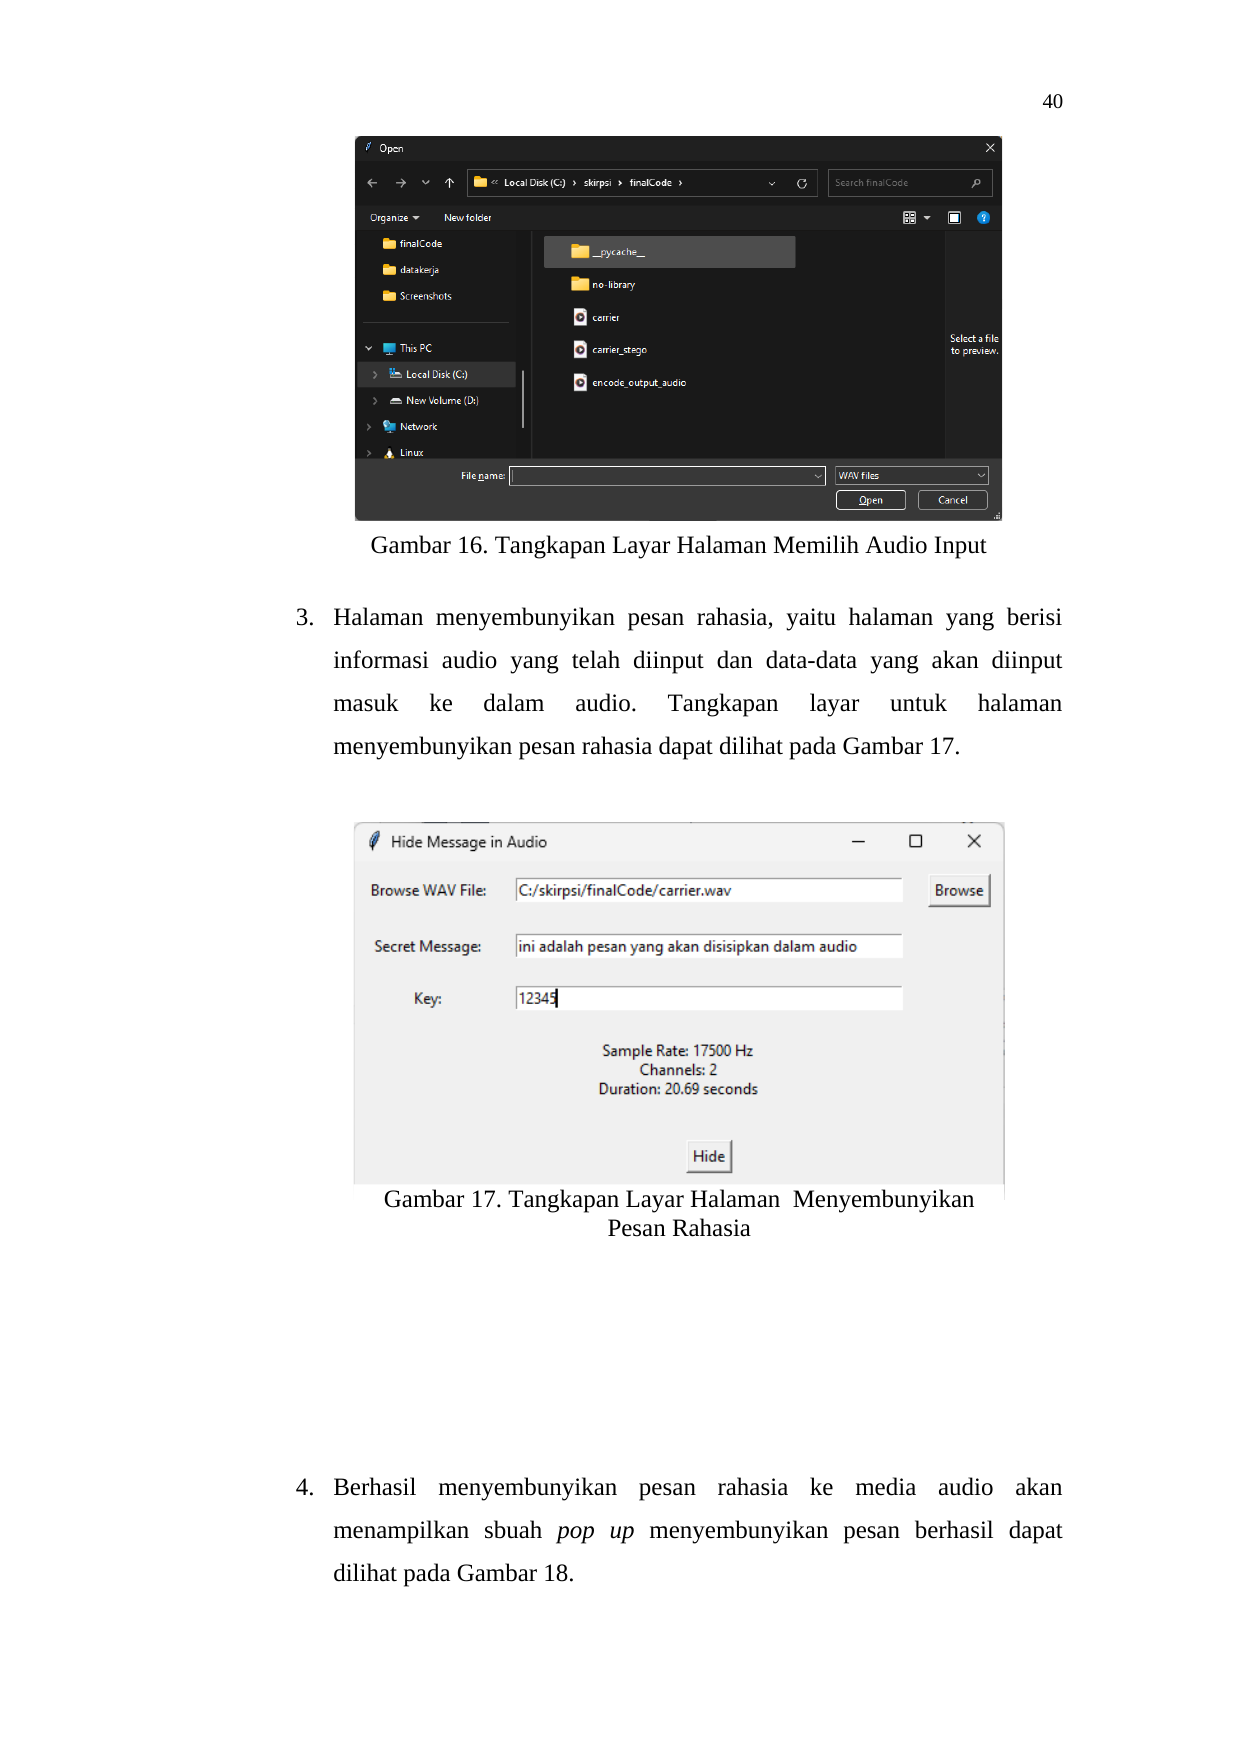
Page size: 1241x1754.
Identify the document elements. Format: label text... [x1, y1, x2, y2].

list Berhasil menyembunyikan pesan rahasia ke media audio akan menampilkan sbuah pop up menyembunyikan pesan berhasil dapat dilihat pada Gambar 18. [296, 1472, 1063, 1587]
picture [353, 822, 1005, 1184]
picture [354, 136, 1003, 521]
list Halaman menyembunyikan pesan rahasia, yaitu halaman yang berisi informasi audio yang telah diinput dan data-data yang akan diinput masuk ke dalam audio. Tangkapan layar untuk halaman menyembunyikan pesan rahasia dapat dilihat pada Gambar 17. [296, 602, 1063, 760]
